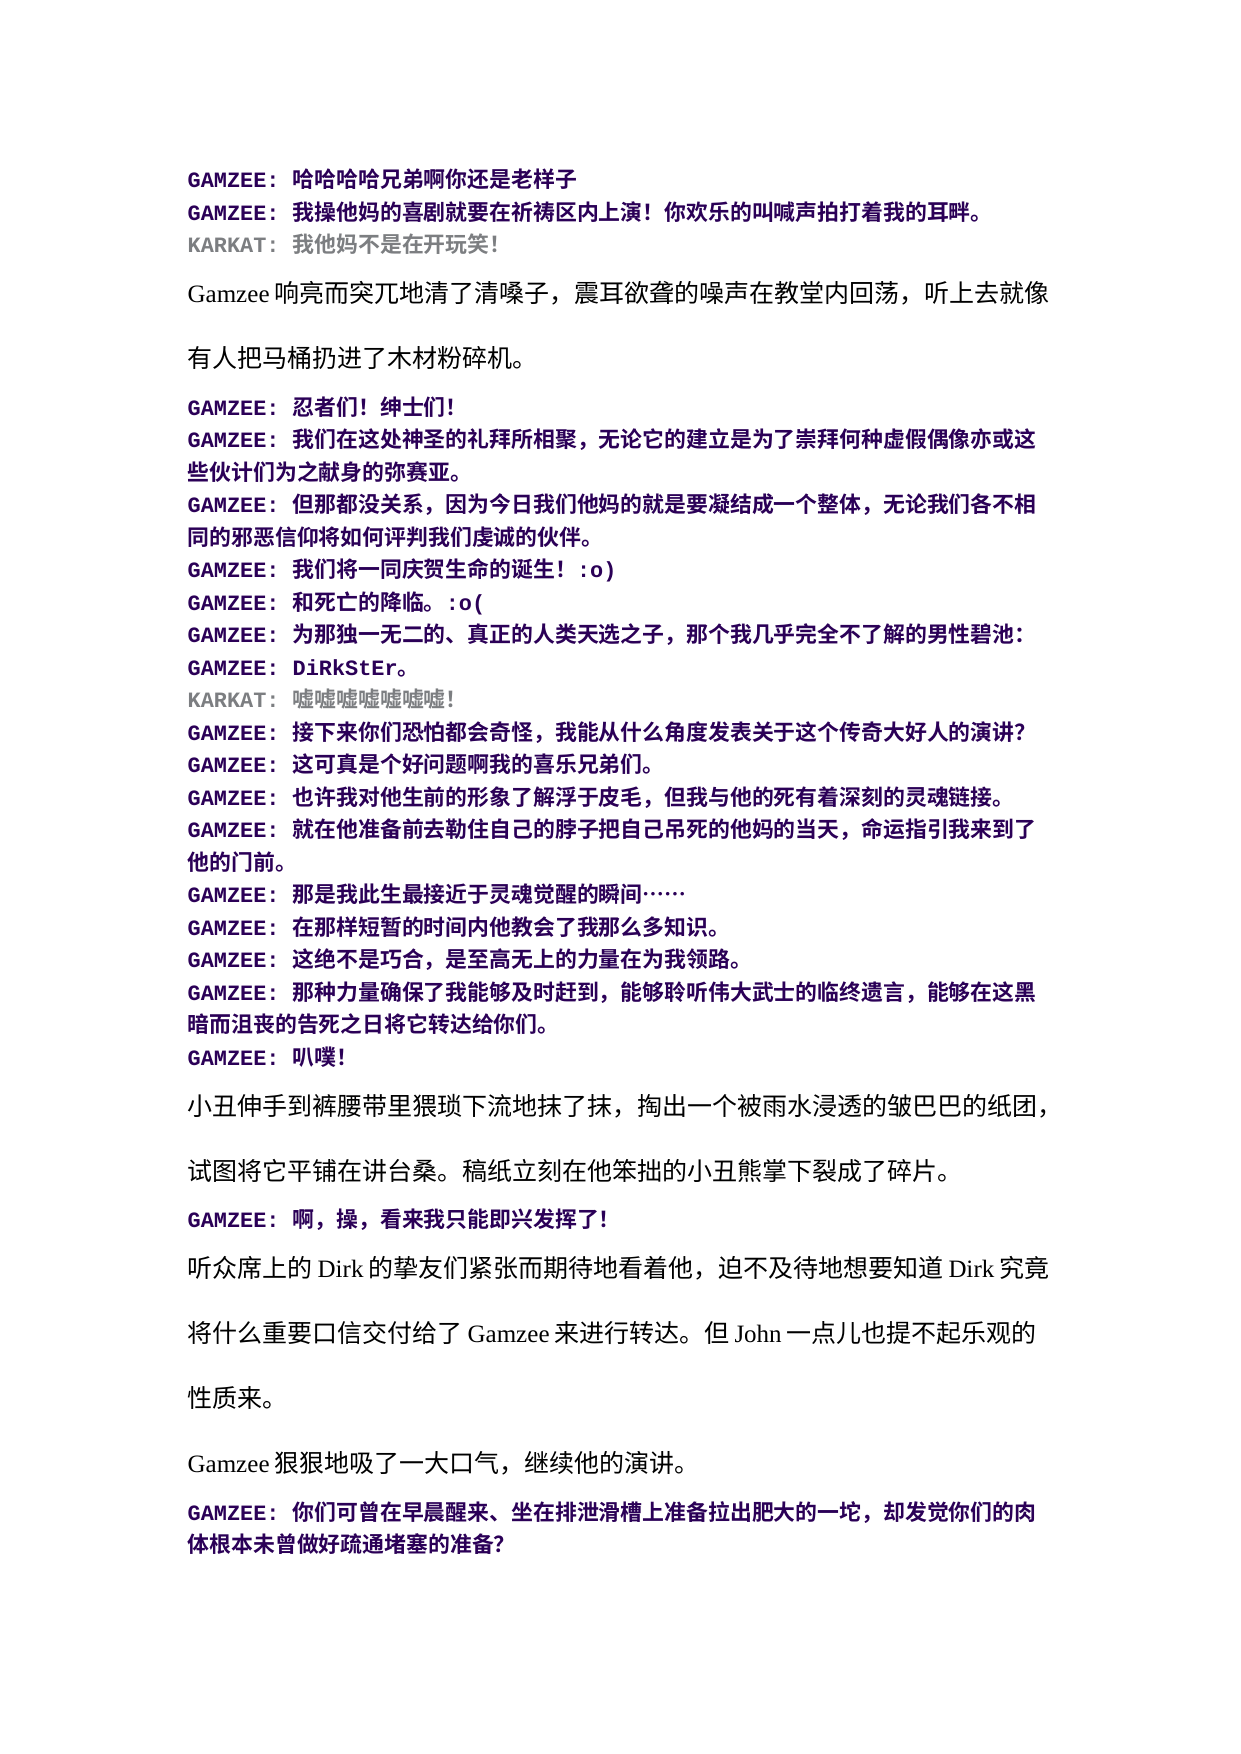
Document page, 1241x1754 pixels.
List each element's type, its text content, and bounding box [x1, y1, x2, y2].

text GAMZEE: 我操他妈的喜剧就要在祈祷区内上演！你欢乐的叫喊声拍打着我的耳畔。 [187, 194, 1053, 227]
text KARKAT: 我他妈不是在开玩笑！ [187, 227, 1053, 259]
text Gamzee响亮而突兀地清了清嗓子，震耳欲聋的噪声在教堂内回荡，听上去就像有人把马桶扔进了木材粉碎机。 [187, 259, 1053, 389]
text GAMZEE: 和死亡的降临。:o( [187, 584, 1053, 617]
text GAMZEE: 但那都没关系，因为今日我们他妈的就是要凝结成一个整体，无论我们各不相同的邪恶信仰将如何评判我们虔诚的伙伴。 [187, 487, 1053, 552]
text GAMZEE: 为那独一无二的、真正的人类天选之子，那个我几乎完全不了解的男性碧池： [187, 617, 1053, 649]
text GAMZEE: 那种力量确保了我能够及时赶到，能够聆听伟大武士的临终遗言，能够在这黑暗而沮丧的告死之日将它转达给你们。 [187, 974, 1053, 1039]
text GAMZEE: 你们可曾在早晨醒来、坐在排泄滑槽上准备拉出肥大的一坨，却发觉你们的肉体根本未曾做好疏通堵塞的准备？ [187, 1494, 1053, 1559]
text GAMZEE: 我们在这处神圣的礼拜所相聚，无论它的建立是为了崇拜何种虚假偶像亦或这些伙计们为之献身的弥赛亚。 [187, 422, 1053, 487]
text GAMZEE: 那是我此生最接近于灵魂觉醒的瞬间…… [187, 877, 1053, 909]
text GAMZEE: 也许我对他生前的形象了解浮于皮毛，但我与他的死有着深刻的灵魂链接。 [187, 779, 1053, 812]
text Gamzee狠狠地吸了一大口气，继续他的演讲。 [187, 1429, 1053, 1494]
text GAMZEE: 叭噗！ [187, 1039, 1053, 1072]
text 小丑伸手到裤腰带里猥琐下流地抹了抹，掏出一个被雨水浸透的皱巴巴的纸团，试图将它平铺在讲台桑。稿纸立刻在他笨拙的小丑熊掌下裂成了碎片。 [187, 1072, 1053, 1202]
text GAMZEE: 这绝不是巧合，是至高无上的力量在为我领路。 [187, 942, 1053, 974]
text GAMZEE: DiRkStEr。 [187, 649, 1053, 682]
text GAMZEE: 我们将一同庆贺生命的诞生！:o) [187, 552, 1053, 584]
text GAMZEE: 在那样短暂的时间内他教会了我那么多知识。 [187, 909, 1053, 942]
text GAMZEE: 啊，操，看来我只能即兴发挥了！ [187, 1202, 1053, 1234]
text GAMZEE: 忍者们！绅士们！ [187, 389, 1053, 422]
text GAMZEE: 就在他准备前去勒住自己的脖子把自己吊死的他妈的当天，命运指引我来到了他的门前。 [187, 812, 1053, 877]
text KARKAT: 嘘嘘嘘嘘嘘嘘嘘！ [187, 682, 1053, 714]
text GAMZEE: 哈哈哈哈兄弟啊你还是老样子 [187, 162, 1053, 194]
text GAMZEE: 接下来你们恐怕都会奇怪，我能从什么角度发表关于这个传奇大好人的演讲？ [187, 714, 1053, 747]
text GAMZEE: 这可真是个好问题啊我的喜乐兄弟们。 [187, 747, 1053, 779]
text 听众席上的Dirk的挚友们紧张而期待地看着他，迫不及待地想要知道Dirk究竟将什么重要口信交付给了Gamzee来进行转达。但John一点儿也提不起乐观的性质来。 [187, 1234, 1053, 1429]
